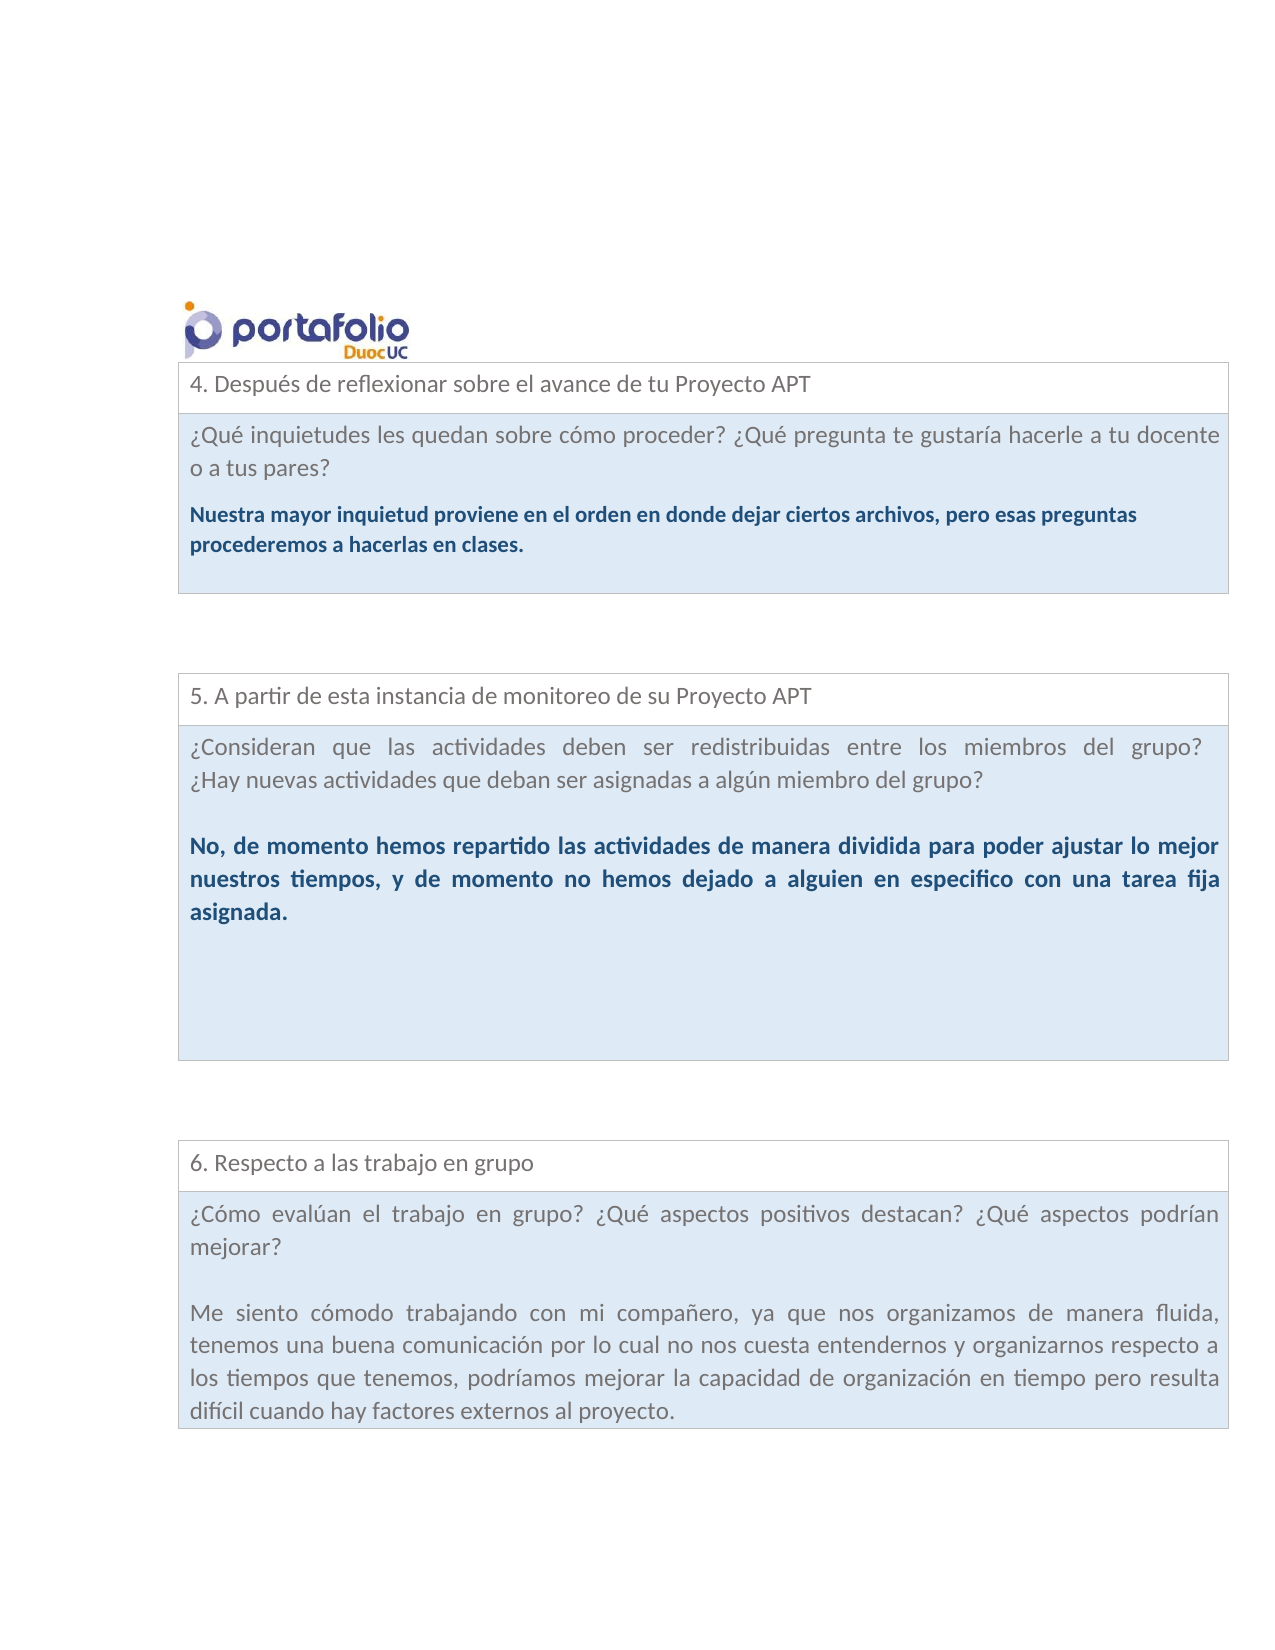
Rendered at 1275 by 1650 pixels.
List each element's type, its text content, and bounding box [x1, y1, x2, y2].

picture [182, 301, 410, 360]
table_header 6. Respecto a las trabajo en grupo [179, 1141, 1228, 1191]
table_header 5. A partir de esta instancia de monitoreo de su Proyecto APT [179, 674, 1228, 724]
table_header 4. Después de reflexionar sobre el avance de tu Proyecto APT [179, 363, 1228, 413]
table_cell ¿Consideran que las actividades deben ser redistribuidas entre los miembros del grupo? ¿Hay nuevas actividades que deban ser asignadas a algún miembro del grupo? No, de momento hemos repartido las actividades de manera dividida para poder ajustar lo mejor nuestros tiempos, y de momento no hemos dejado a alguien en especifico con una tarea fija asignada. [179, 726, 1228, 1060]
table_cell ¿Qué inquietudes les quedan sobre cómo proceder? ¿Qué pregunta te gustaría hacerle a tu docente o a tus pares? Nuestra mayor inquietud proviene en el orden en donde dejar ciertos archivos, pero esas preguntas procederemos a hacerlas en clases. [179, 414, 1228, 593]
table_cell ¿Cómo evalúan el trabajo en grupo? ¿Qué aspectos positivos destacan? ¿Qué aspectos podrían mejorar? Me siento cómodo trabajando con mi compañero, ya que nos organizamos de manera fluida, tenemos una buena comunicación por lo cual no nos cuesta entendernos y organizarnos respecto a los tiempos que tenemos, podríamos mejorar la capacidad de organización en tiempo pero resulta difícil cuando hay factores externos al proyecto. [179, 1192, 1228, 1428]
